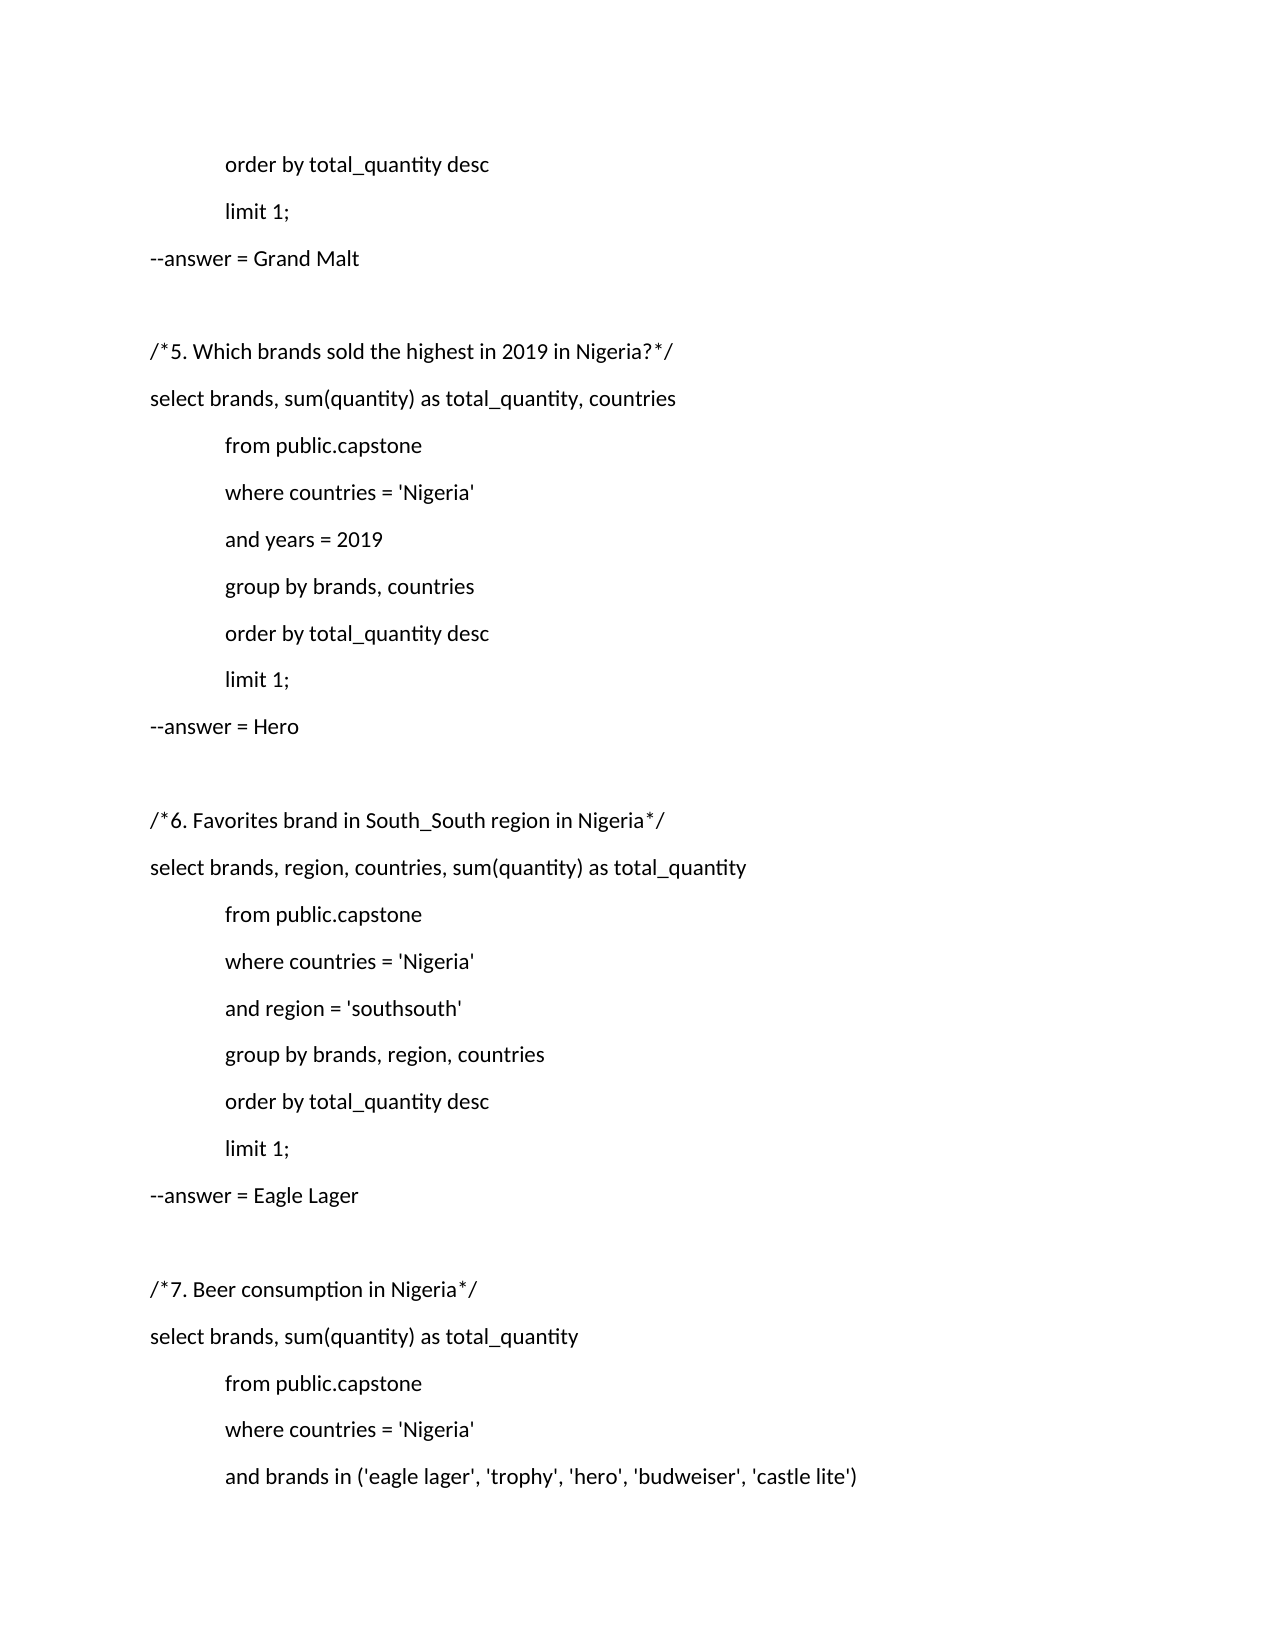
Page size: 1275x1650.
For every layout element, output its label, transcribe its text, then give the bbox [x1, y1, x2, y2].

text group by brands, countries [150, 572, 1125, 600]
text limit 1; [150, 197, 1125, 225]
text select brands, sum(quantity) as total_quantity, countries [150, 384, 1125, 412]
text order by total_quantity desc [150, 1087, 1125, 1116]
text --answer = Hero [150, 712, 1125, 741]
text order by total_quantity desc [150, 150, 1125, 178]
text and brands in ('eagle lager', 'trophy', 'hero', 'budweiser', 'castle lite') [150, 1462, 1125, 1491]
text limit 1; [150, 666, 1125, 694]
text and years = 2019 [150, 525, 1125, 553]
text from public.capstone [150, 900, 1125, 928]
text group by brands, region, countries [150, 1041, 1125, 1069]
text and region = 'southsouth' [150, 994, 1125, 1022]
text limit 1; [150, 1134, 1125, 1162]
text select brands, sum(quantity) as total_quantity [150, 1322, 1125, 1350]
text where countries = 'Nigeria' [150, 1416, 1125, 1444]
text --answer = Grand Malt [150, 244, 1125, 272]
text where countries = 'Nigeria' [150, 947, 1125, 975]
text from public.capstone [150, 431, 1125, 459]
text /*6. Favorites brand in South_South region in Nigeria*/ [150, 806, 1125, 834]
text from public.capstone [150, 1369, 1125, 1397]
text /*7. Beer consumption in Nigeria*/ [150, 1275, 1125, 1303]
text --answer = Eagle Lager [150, 1181, 1125, 1209]
text order by total_quantity desc [150, 619, 1125, 647]
text where countries = 'Nigeria' [150, 478, 1125, 506]
text /*5. Which brands sold the highest in 2019 in Nigeria?*/ [150, 337, 1125, 366]
text select brands, region, countries, sum(quantity) as total_quantity [150, 853, 1125, 881]
